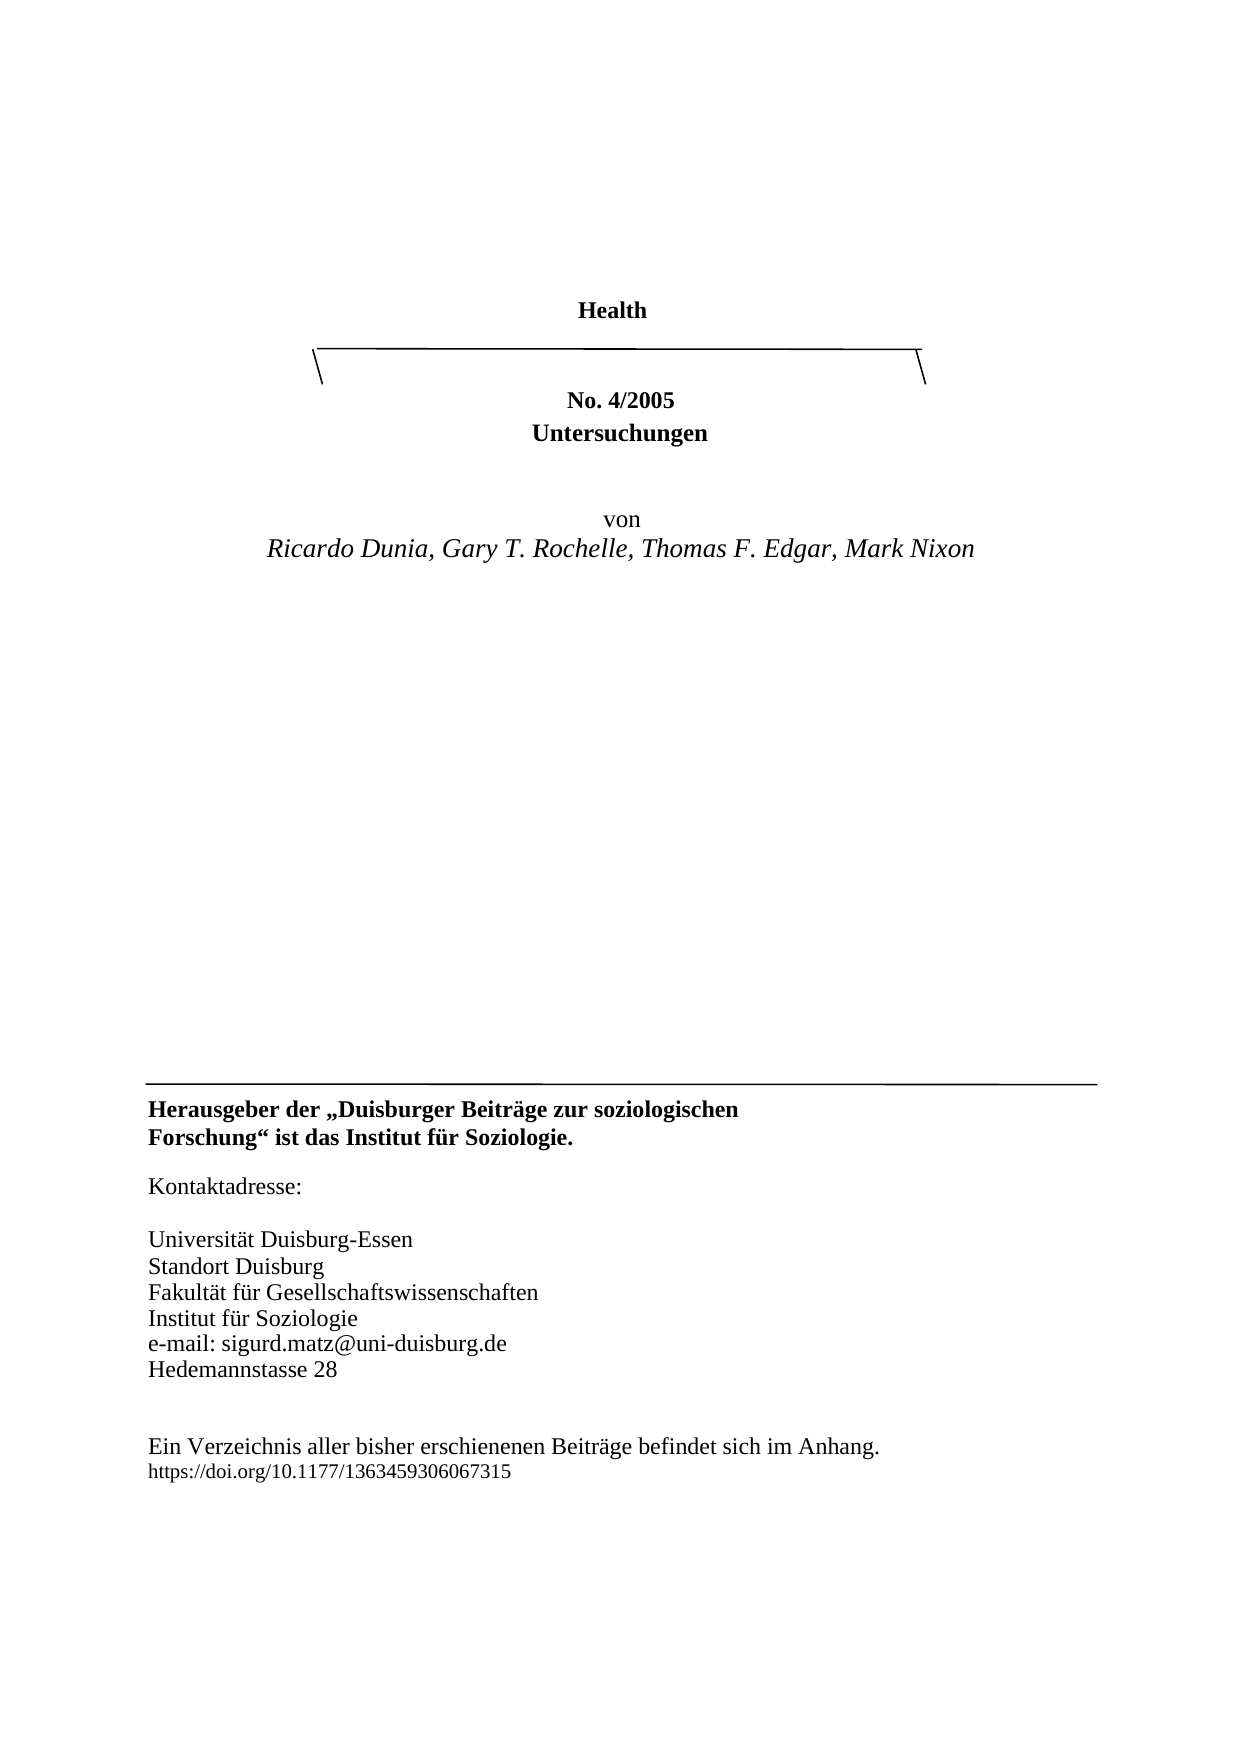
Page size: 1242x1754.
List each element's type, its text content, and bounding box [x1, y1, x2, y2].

text Universität Duisburg-Essen [148, 1225, 1092, 1253]
text Herausgeber der „Duisburger Beiträge zur soziologischen Forschung“ ist das Institut für Soziologie. [148, 1096, 837, 1150]
text No. 4/2005 [148, 386, 1094, 414]
text https://doi.org/10.1177/1363459306067315 [148, 1459, 1092, 1483]
text Hedemannstasse 28 [148, 1357, 443, 1383]
text Kontaktadresse: [148, 1172, 1092, 1199]
text e-mail: sigurd.matz@uni-duisburg.de [148, 1332, 1092, 1357]
text Institut für Soziologie [148, 1306, 1092, 1332]
text Untersuchungen [148, 418, 1092, 446]
text Fakultät für Gesellschaftswissenschaften [148, 1280, 1092, 1306]
text Ricardo Dunia, Gary T. Rochelle, Thomas F. Edgar, Mark Nixon [148, 533, 1094, 564]
text von [148, 504, 1096, 533]
text Ein Verzeichnis aller bisher erschienenen Beiträge befindet sich im Anhang. [148, 1432, 1092, 1459]
text Standort Duisburg [148, 1253, 1092, 1280]
text Health [148, 297, 1077, 324]
